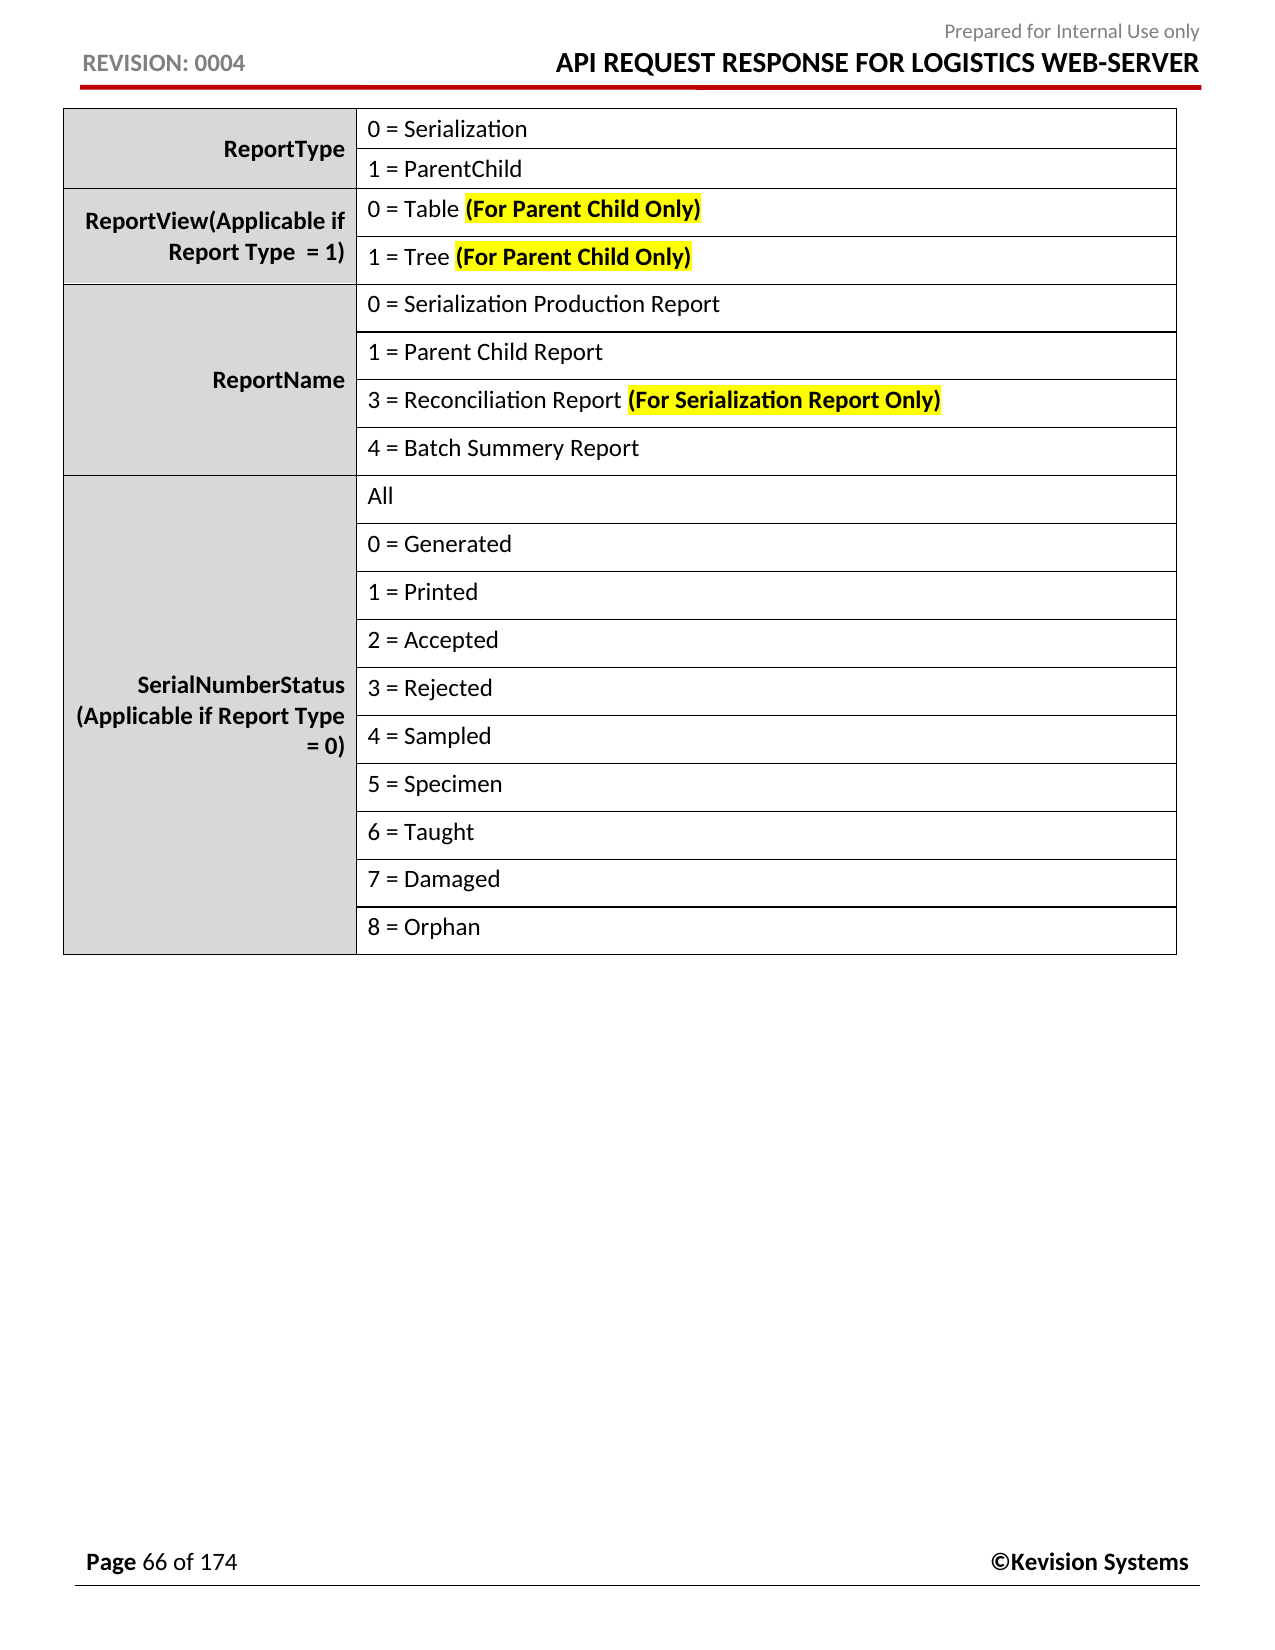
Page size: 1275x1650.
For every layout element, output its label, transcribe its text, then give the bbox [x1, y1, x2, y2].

table_cell SerialNumberStatus (Applicable if Report Type = 0) [64, 476, 356, 954]
table_cell 0 = Generated [357, 524, 1176, 571]
table_cell 1 = ParentChild [357, 149, 1176, 188]
table_cell 0 = Serialization Production Report [357, 285, 1176, 331]
table_cell All [357, 476, 1176, 523]
table_cell ReportName [64, 285, 356, 475]
table_cell 0 = Table (For Parent Child Only) [357, 189, 1176, 236]
table_cell 1 = Tree (For Parent Child Only) [357, 237, 1176, 283]
table_cell 4 = Batch Summery Report [357, 428, 1176, 475]
table_cell 4 = Sampled [357, 716, 1176, 763]
table_cell 1 = Printed [357, 572, 1176, 619]
table_cell 3 = Reconciliation Report (For Serialization Report Only) [357, 380, 1176, 427]
table_cell 3 = Rejected [357, 668, 1176, 715]
table_cell 6 = Taught [357, 812, 1176, 858]
table_cell 1 = Parent Child Report [357, 333, 1176, 379]
table_cell 8 = Orphan [357, 908, 1176, 954]
table_cell 5 = Specimen [357, 764, 1176, 811]
table_cell ReportView(Applicable if Report Type = 1) [64, 189, 356, 283]
table_header ReportType [64, 109, 356, 188]
table_cell 7 = Damaged [357, 860, 1176, 906]
table_cell 2 = Accepted [357, 620, 1176, 667]
table_header 0 = Serialization [357, 109, 1176, 148]
